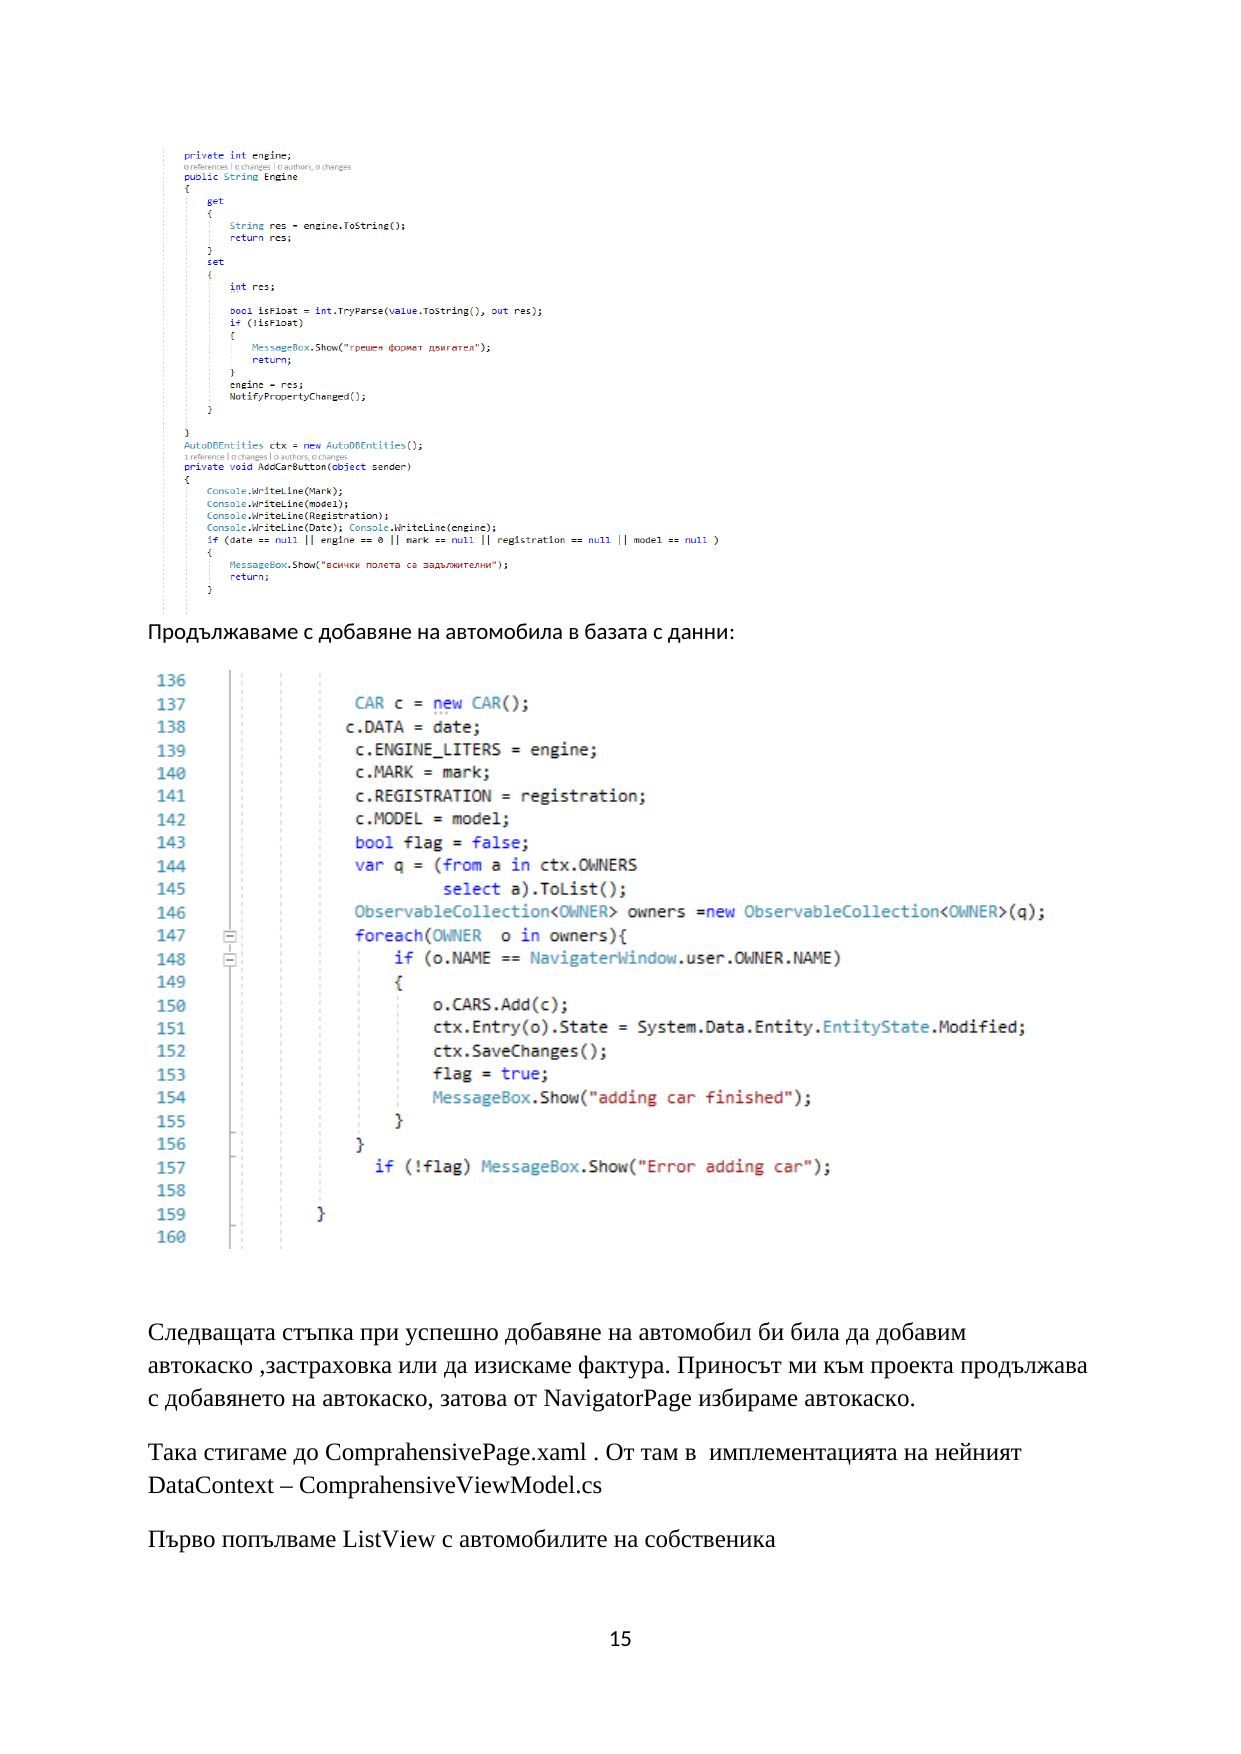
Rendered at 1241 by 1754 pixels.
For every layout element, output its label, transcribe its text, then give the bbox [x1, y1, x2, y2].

text Продължаваме с добавяне на автомобила в базата с данни: [148, 614, 1093, 645]
text Следващата стъпка при успешно добавяне на автомобил би била да добавим автокаско ,застраховка или да изискаме фактура. Приносът ми към проекта продължава с добавянето на автокаско, затова от NavigatorPage избираме автокаско. [148, 1249, 1093, 1412]
text Така стигаме до ComprahensivePage.xaml . От там в имплементацията на нейният DataContext – ComprahensiveViewModel.cs [148, 1437, 1093, 1499]
picture [147, 147, 1093, 614]
text Първо попълваме ListView с автомобилите на собственика [148, 1524, 1093, 1553]
picture [147, 670, 1093, 1249]
